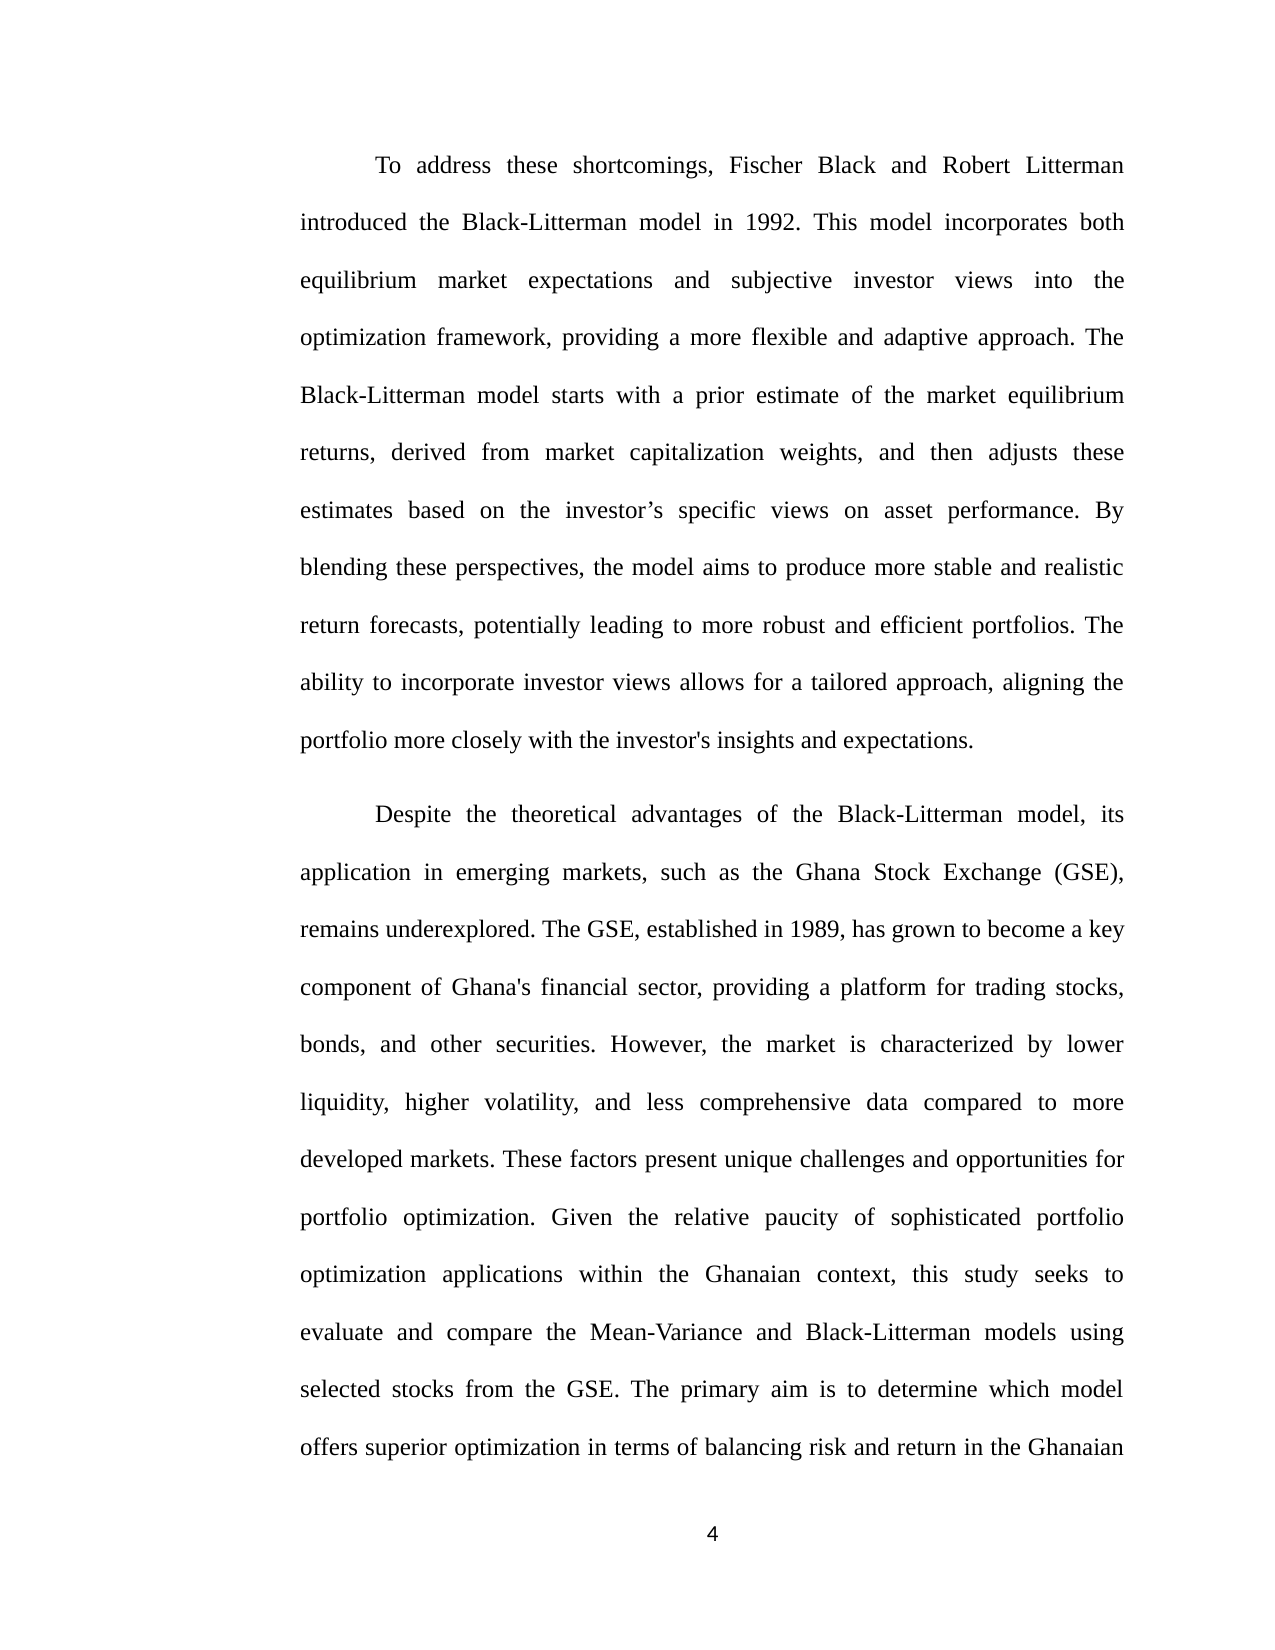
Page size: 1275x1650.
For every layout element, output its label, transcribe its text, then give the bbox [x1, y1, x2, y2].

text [300, 799, 1125, 1460]
text To address these shortcomings, Fischer Black and Robert Litterman introduced the Black-Litterman model in 1992. This model incorporates both equilibrium market expectations and subjective investor views into the optimization framework, providing a more flexible and adaptive approach. The Black-Litterman model starts with a prior estimate of the market equilibrium returns, derived from market capitalization weights, and then adjusts these estimates based on the investor’s specific views on asset performance. By blending these perspectives, the model aims to produce more stable and realistic return forecasts, potentially leading to more robust and efficient portfolios. The ability to incorporate investor views allows for a tailored approach, aligning the portfolio more closely with the investor's insights and expectations. [300, 150, 1125, 754]
